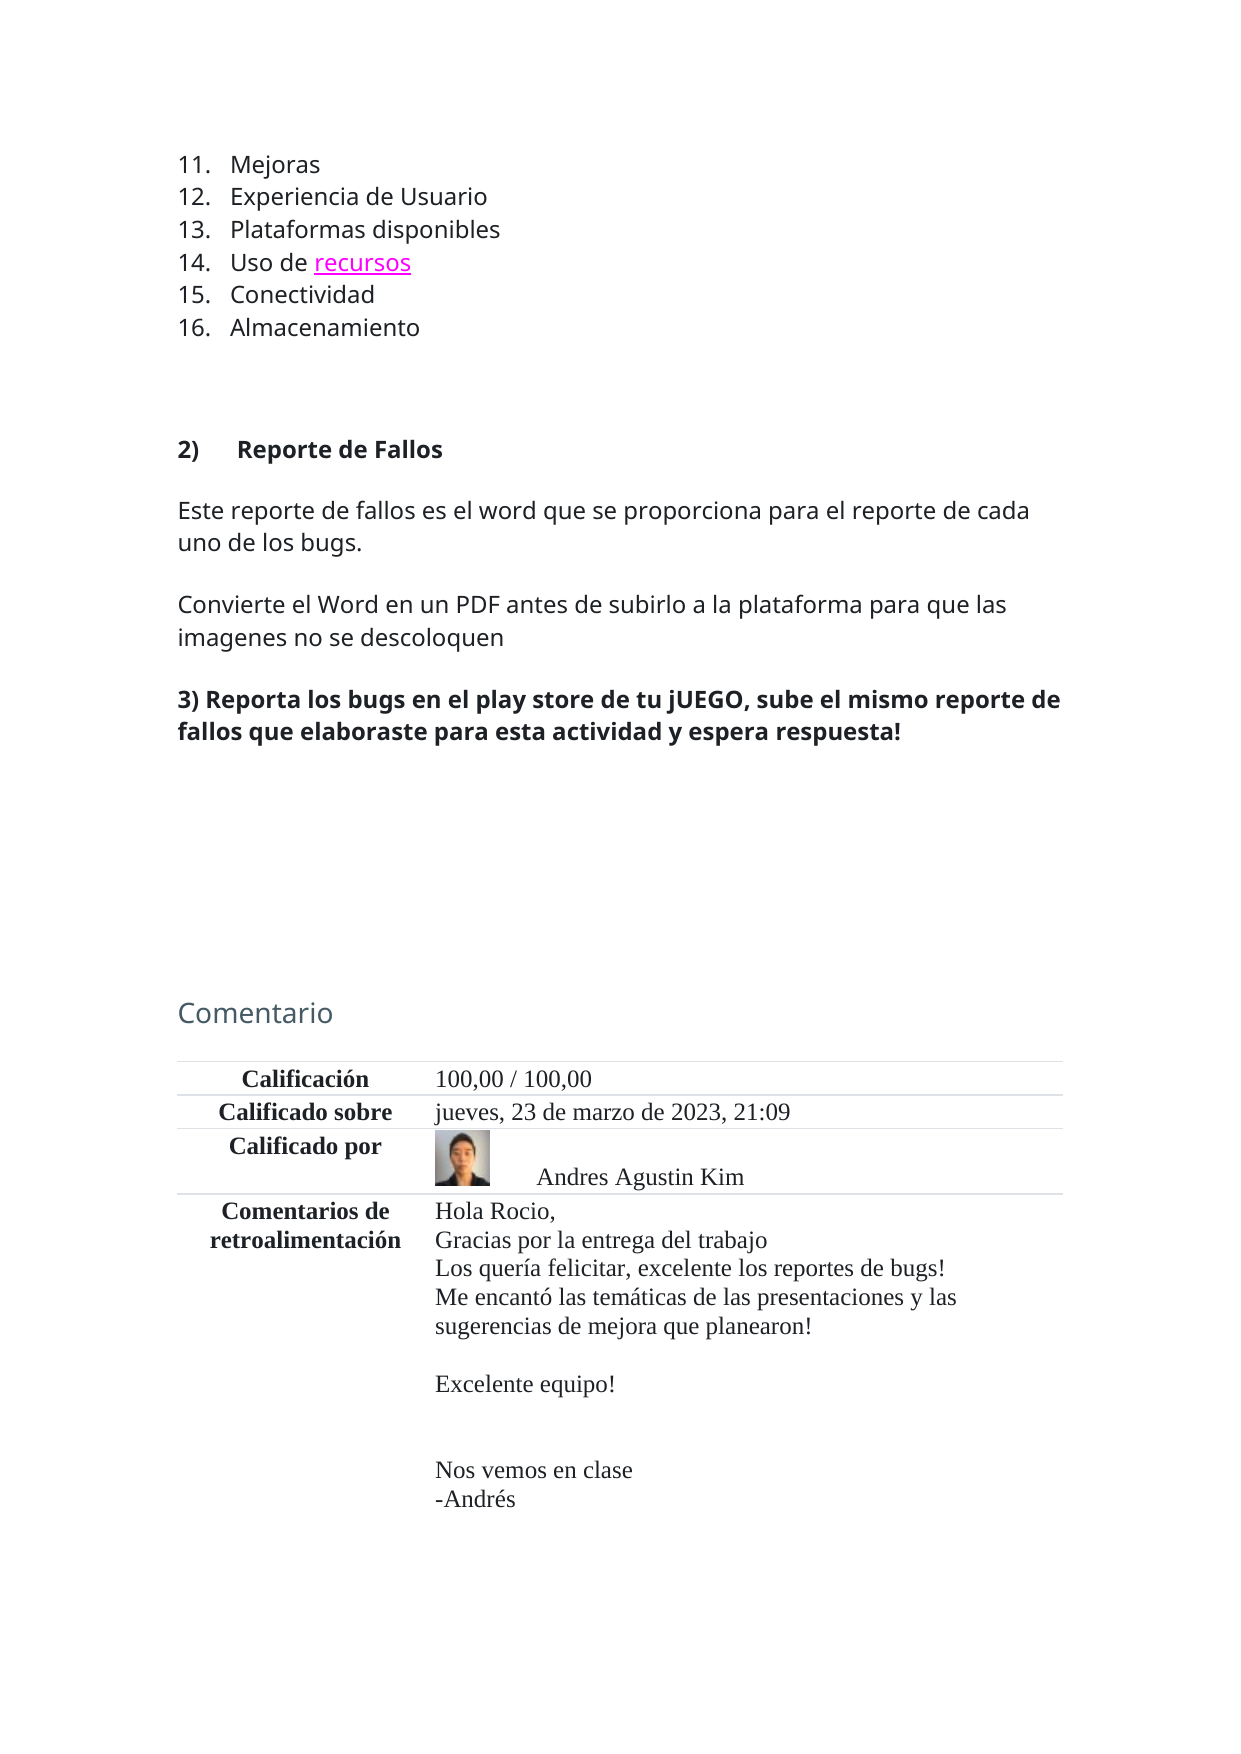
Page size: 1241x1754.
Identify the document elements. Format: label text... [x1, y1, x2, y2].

table_cell Hola Rocio, Gracias por la entrega del trabajo Los quería felicitar, excelente los reportes de bugs! Me encantó las temáticas de las presentaciones y las sugerencias de mejora que planearon! Excelente equipo! Nos vemos en clase -Andrés [433, 1195, 1063, 1514]
text 2) Reporte de Fallos [177, 400, 1063, 494]
picture [435, 1130, 537, 1186]
text Comentario [177, 993, 1063, 1032]
text 3) Reporta los bugs en el play store de tu jUEGO, sube el mismo reporte de fallos que elaboraste para esta actividad y espera respuesta! [177, 682, 1063, 776]
table_header 100,00 / 100,00 [433, 1062, 1063, 1094]
table_header Calificación [177, 1062, 433, 1094]
text Convierte el Word en un PDF antes de subirlo a la plataforma para que las imagenes no se descoloquen [177, 588, 1063, 653]
table_cell Calificado por [177, 1129, 433, 1193]
table_cell jueves, 23 de marzo de 2023, 21:09 [433, 1096, 1063, 1128]
table_cell Andres Agustin Kim [433, 1129, 1063, 1193]
table_cell Calificado sobre [177, 1096, 433, 1128]
text Este reporte de fallos es el word que se proporciona para el reporte de cada uno de los bugs. [177, 494, 1063, 559]
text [177, 148, 1063, 371]
table_cell Comentarios de retroalimentación [177, 1195, 433, 1514]
